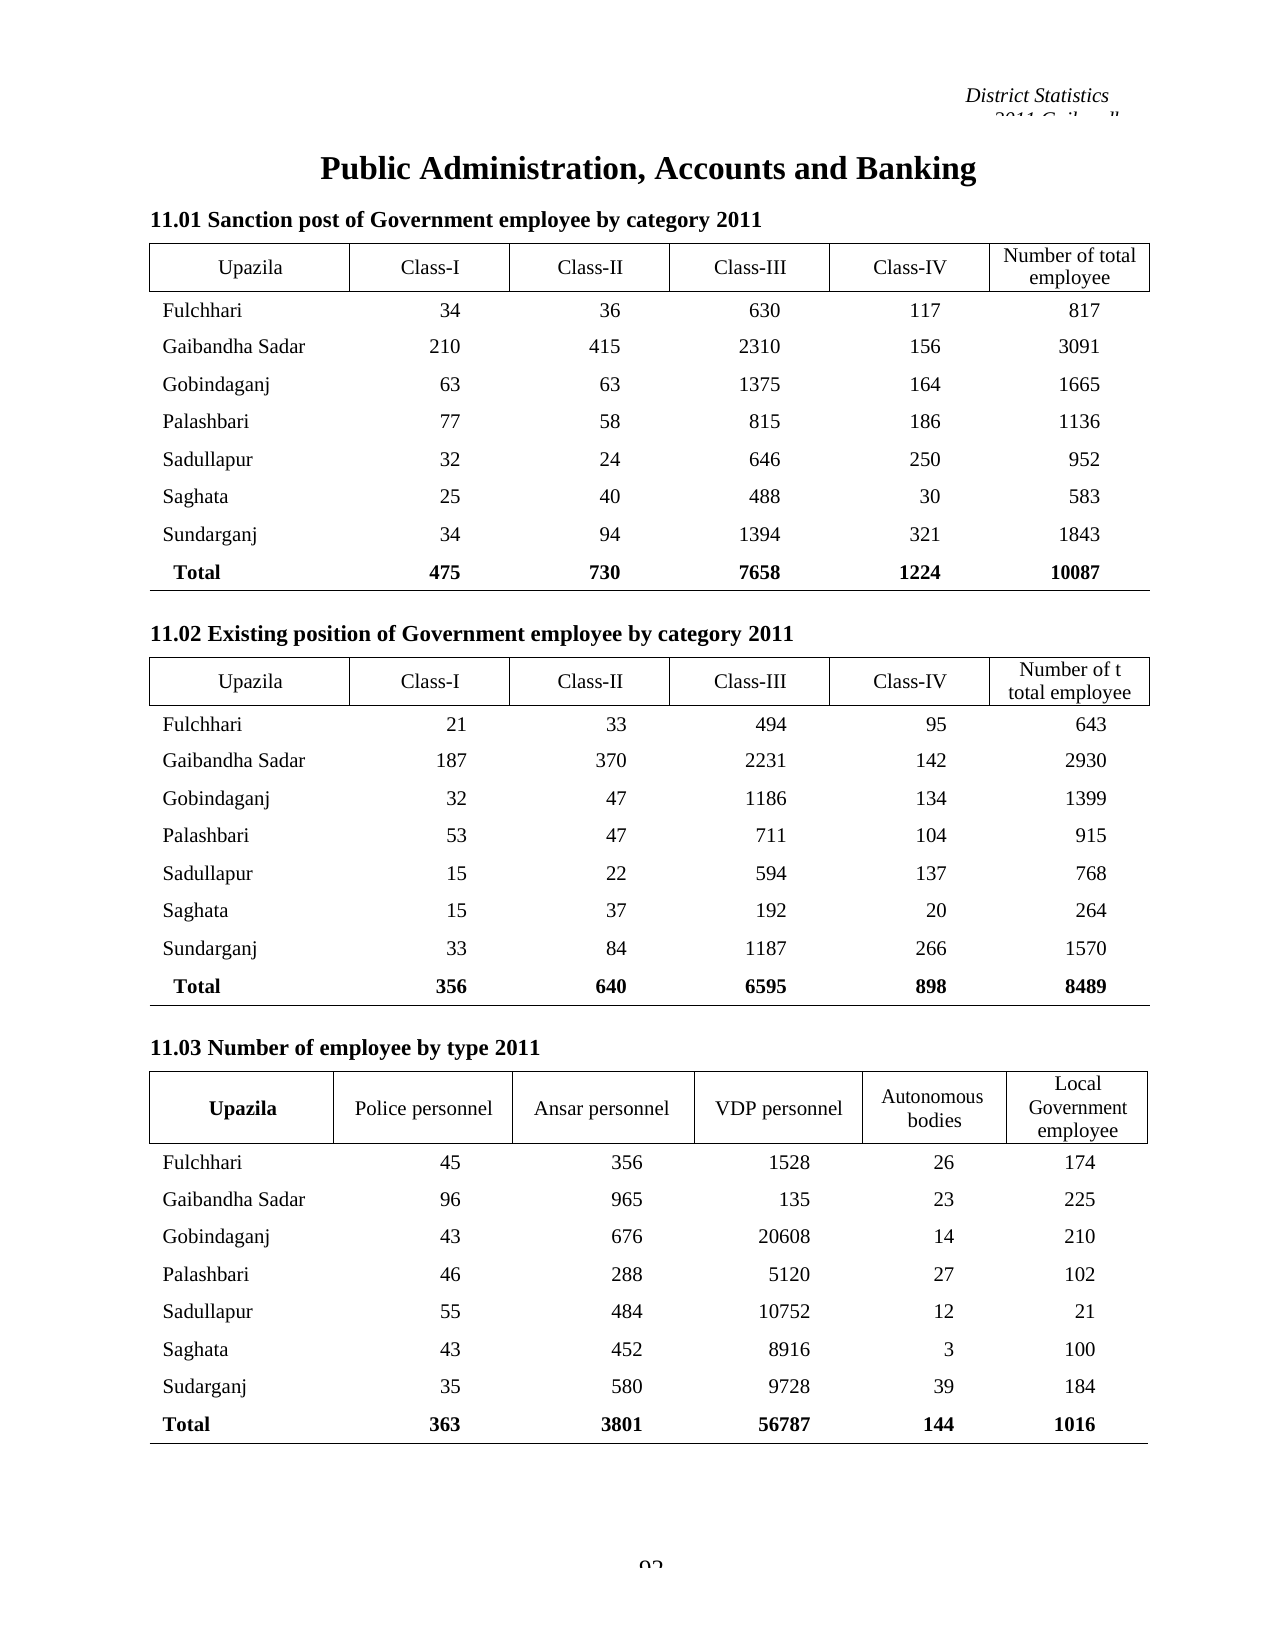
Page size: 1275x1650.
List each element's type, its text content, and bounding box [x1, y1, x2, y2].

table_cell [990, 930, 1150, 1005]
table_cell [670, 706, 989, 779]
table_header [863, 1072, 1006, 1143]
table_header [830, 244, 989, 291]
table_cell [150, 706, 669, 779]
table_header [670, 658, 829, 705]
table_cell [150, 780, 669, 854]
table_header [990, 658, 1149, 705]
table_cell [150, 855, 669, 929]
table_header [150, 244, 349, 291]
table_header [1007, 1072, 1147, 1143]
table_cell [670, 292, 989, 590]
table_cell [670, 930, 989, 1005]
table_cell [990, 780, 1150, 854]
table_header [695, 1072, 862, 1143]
list Sanction post of Government employee by category 2011 [150, 206, 1175, 232]
list Number of employee by type 2011 [150, 1034, 1175, 1061]
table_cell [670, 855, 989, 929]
subtitle Public Administration, Accounts and Banking [197, 148, 1099, 187]
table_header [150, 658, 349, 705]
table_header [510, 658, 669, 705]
list Existing position of Government employee by category 2011 [150, 620, 1175, 647]
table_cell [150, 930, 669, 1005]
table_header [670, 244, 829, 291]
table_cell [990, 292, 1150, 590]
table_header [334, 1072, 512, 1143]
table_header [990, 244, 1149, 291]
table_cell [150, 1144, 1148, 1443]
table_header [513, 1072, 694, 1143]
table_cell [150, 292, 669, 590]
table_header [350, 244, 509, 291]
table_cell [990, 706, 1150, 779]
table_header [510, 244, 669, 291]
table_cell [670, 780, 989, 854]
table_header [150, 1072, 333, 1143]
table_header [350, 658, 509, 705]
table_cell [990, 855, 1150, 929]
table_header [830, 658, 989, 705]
